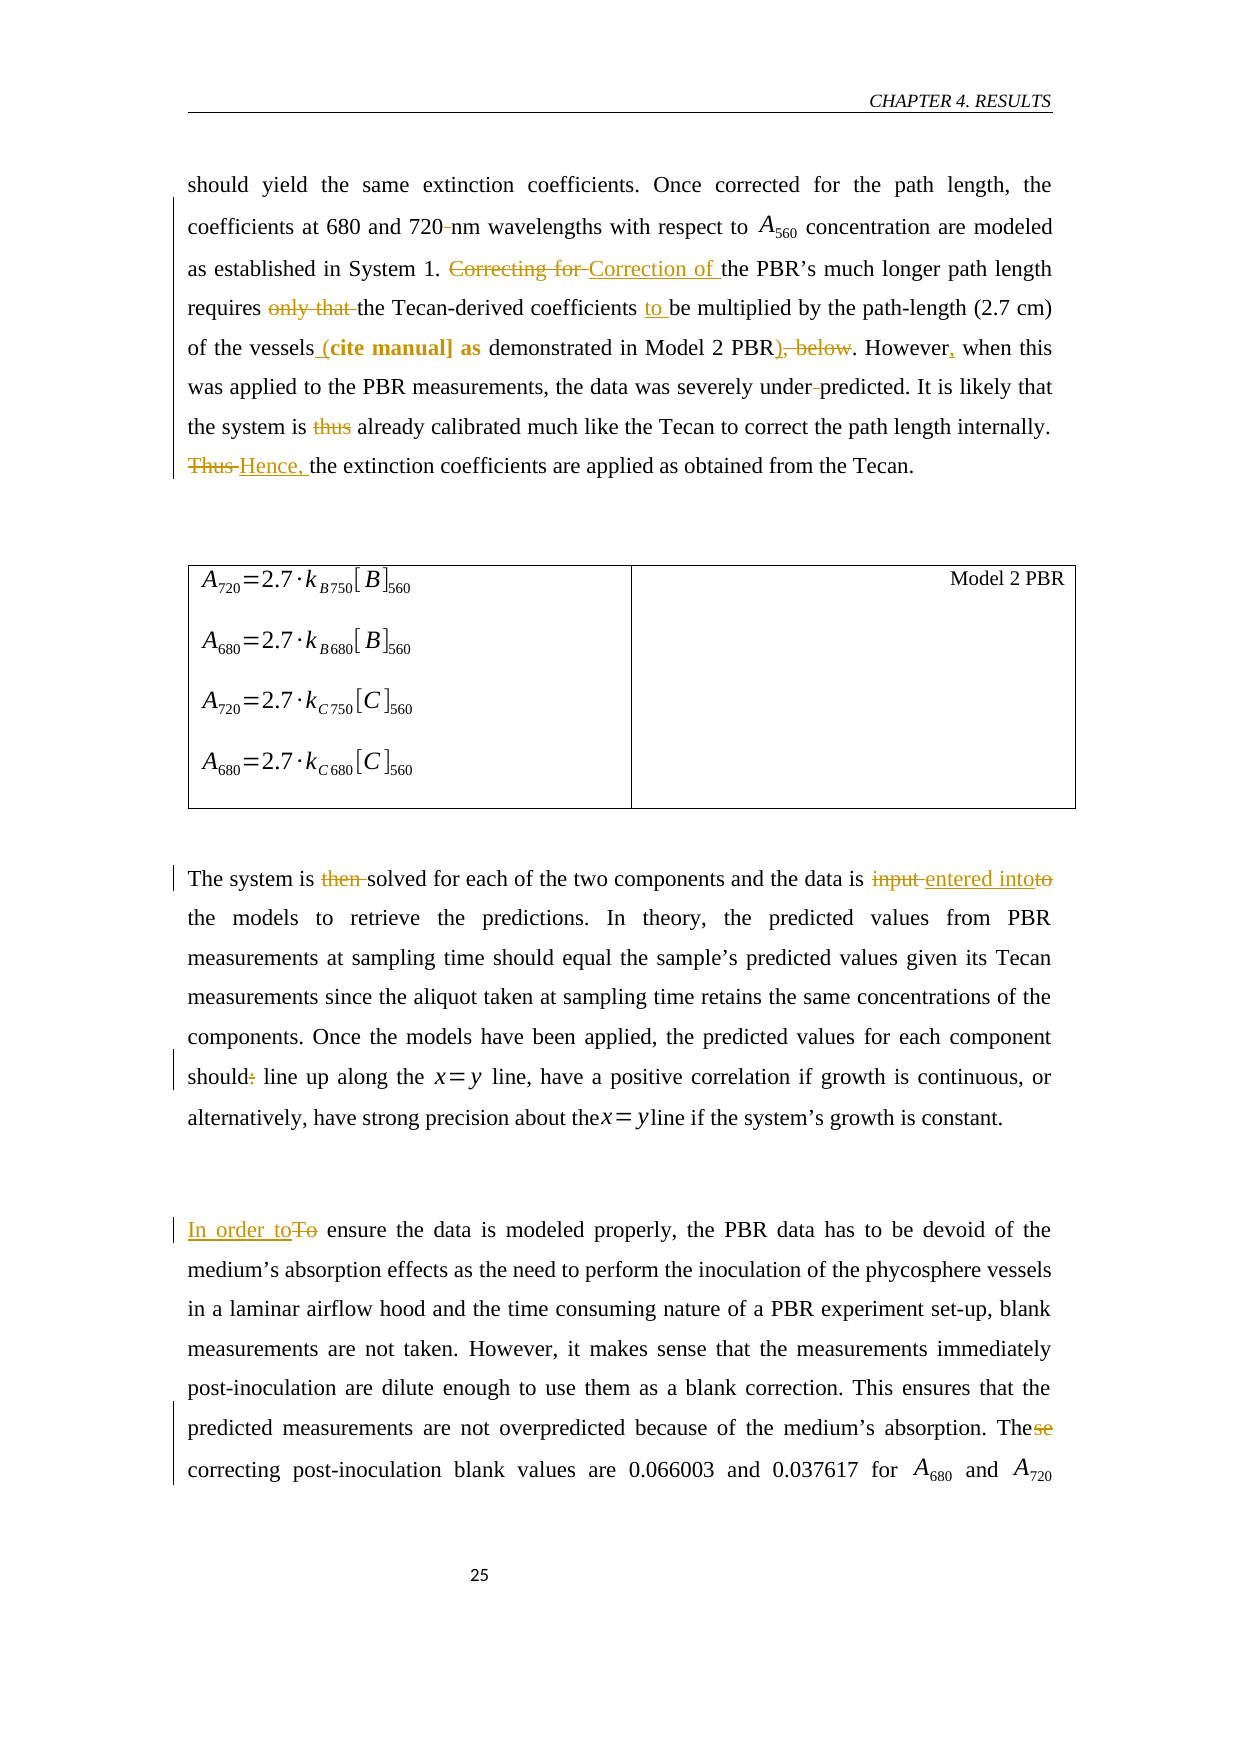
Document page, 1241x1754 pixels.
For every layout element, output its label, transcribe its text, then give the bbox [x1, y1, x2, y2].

text The system is solved for each of the two components and the data is the models to retrieve the predictions. In theory, the predicted values from PBR measurements at sampling time should equal the sample’s predicted values given its Tecan measurements since the aliquot taken at sampling time retains the same concentrations of the components. Once the models have been applied, the predicted values for each component should line up along the line, have a positive correlation if growth is continuous, or alternatively, have strong precision about theline if the system’s growth is constant. [187, 865, 1053, 1131]
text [187, 1217, 1053, 1485]
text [187, 171, 1053, 478]
table_header [189, 566, 631, 808]
table_header Model 2 PBR [632, 566, 1075, 808]
